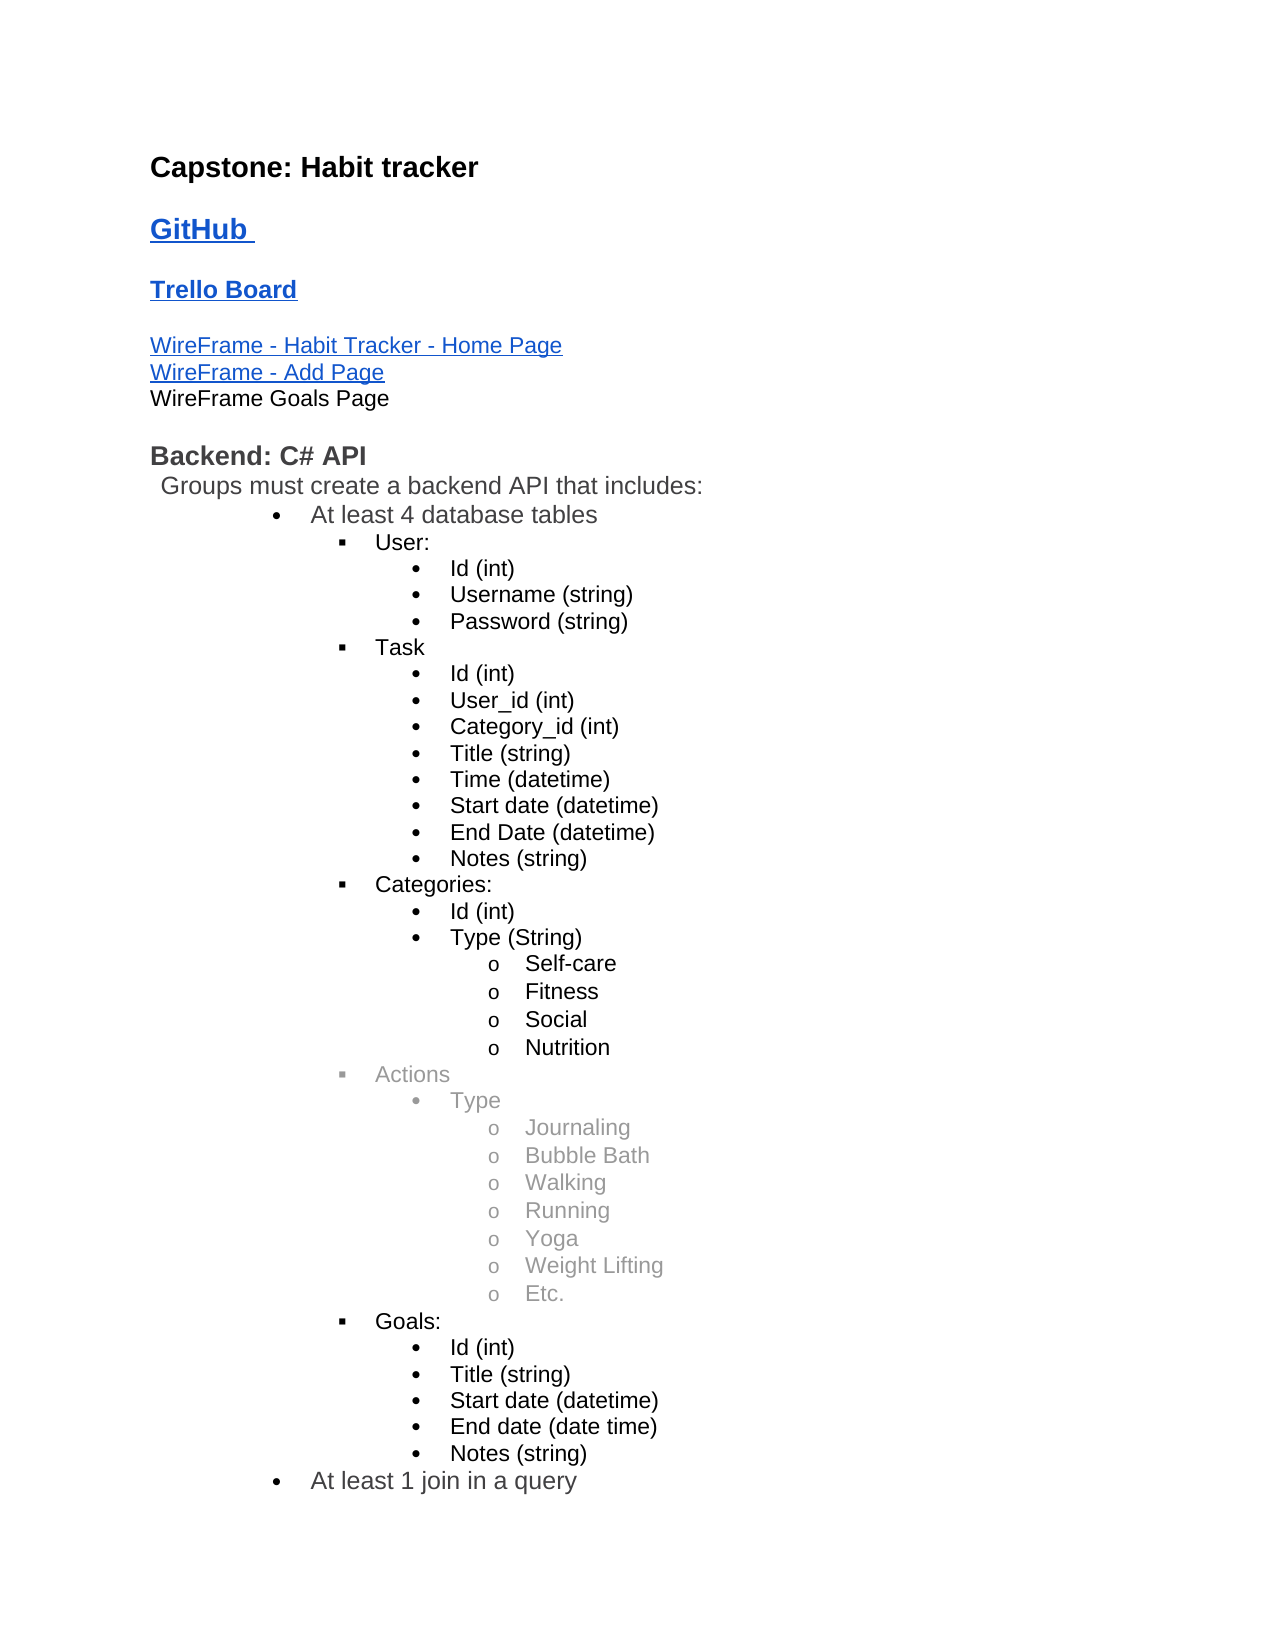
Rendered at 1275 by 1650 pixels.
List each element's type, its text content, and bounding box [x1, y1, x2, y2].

list End date (date time) [412, 1413, 1125, 1439]
list Time (datetime) [412, 766, 1125, 792]
list User_id (int) [412, 687, 1125, 713]
list Fitness [487, 978, 1125, 1006]
list At least 1 join in a query [273, 1466, 1125, 1495]
list Bubble Bath [487, 1142, 1125, 1169]
text Capstone: Habit tracker [150, 150, 1125, 183]
text GitHub [150, 212, 1125, 246]
text Groups must create a backend API that includes: [160, 471, 1125, 500]
list Title (string) [412, 1361, 1125, 1387]
list End Date (datetime) [412, 818, 1125, 845]
list Type [412, 1087, 1125, 1114]
list Journaling [487, 1114, 1125, 1142]
text WireFrame - Add Page [150, 358, 1125, 385]
list Etc. [487, 1280, 1125, 1308]
list Goals: [337, 1308, 1125, 1334]
list Start date (datetime) [412, 792, 1125, 818]
text WireFrame Goals Page [150, 385, 1125, 411]
list Categories: [337, 871, 1125, 898]
list Id (int) [412, 555, 1125, 581]
list Title (string) [412, 739, 1125, 766]
list Yoga [487, 1225, 1125, 1252]
list Notes (string) [412, 1439, 1125, 1466]
text Backend: C# API [150, 440, 1125, 471]
list Social [487, 1006, 1125, 1033]
list User: [337, 529, 1125, 555]
text Trello Board [150, 274, 1125, 303]
list Username (string) [412, 581, 1125, 608]
list Self-care [487, 950, 1125, 978]
list Type (String) [412, 924, 1125, 950]
list Category_id (int) [412, 713, 1125, 739]
list Id (int) [412, 898, 1125, 924]
list Id (int) [412, 660, 1125, 687]
list Running [487, 1197, 1125, 1225]
list Task [337, 634, 1125, 660]
list At least 4 database tables [273, 500, 1125, 529]
list Password (string) [412, 608, 1125, 634]
list Start date (datetime) [412, 1387, 1125, 1413]
text WireFrame - Habit Tracker - Home Page [150, 332, 1125, 358]
list Weight Lifting [487, 1252, 1125, 1280]
list Notes (string) [412, 845, 1125, 871]
list Nutrition [487, 1033, 1125, 1061]
list Actions [337, 1061, 1125, 1087]
list Id (int) [412, 1334, 1125, 1361]
list Walking [487, 1169, 1125, 1197]
